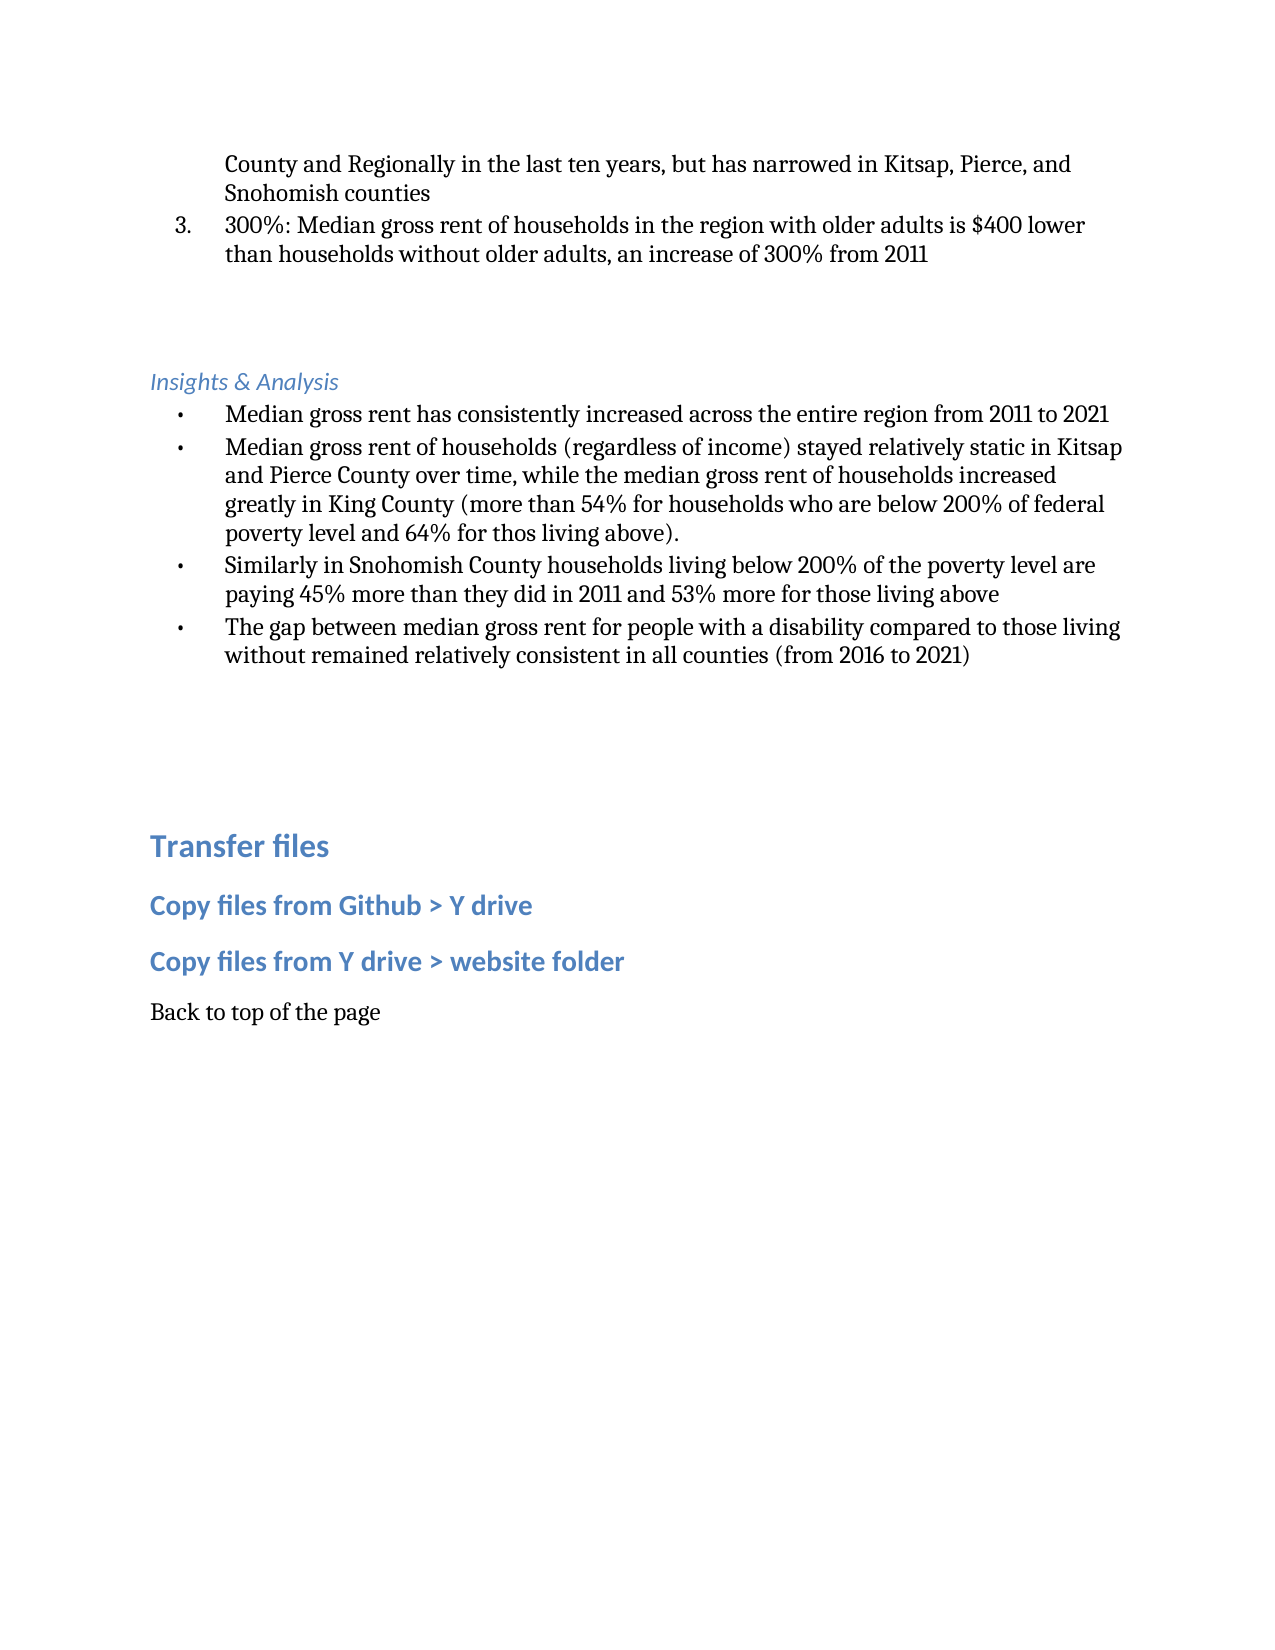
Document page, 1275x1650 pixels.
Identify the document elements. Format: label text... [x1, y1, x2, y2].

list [175, 150, 1125, 207]
list The gap between median gross rent for people with a disability compared to those living without remained relatively consistent in all counties (from 2016 to 2021) [175, 613, 1125, 670]
subtitle Copy files from Y drive > website folder [150, 943, 1125, 979]
list Similarly in Snohomish County households living below 200% of the poverty level are paying 45% more than they did in 2011 and 53% more for those living above [175, 551, 1125, 609]
subtitle Transfer files [150, 825, 1125, 866]
text Back to top of the page [150, 997, 1125, 1026]
list 300%: Median gross rent of households in the region with older adults is $400 lower than households without older adults, an increase of 300% from 2011 [175, 211, 1125, 269]
list Median gross rent has consistently increased across the entire region from 2011 to 2021 [175, 400, 1125, 429]
subtitle Insights & Analysis [150, 366, 1125, 396]
subtitle Copy files from Github > Y drive [150, 887, 1125, 922]
list Median gross rent of households (regardless of income) stayed relatively static in Kitsap and Pierce County over time, while the median gross rent of households increased greatly in King County (more than 54% for households who are below 200% of federal poverty level and 64% for thos living above). [175, 433, 1125, 548]
